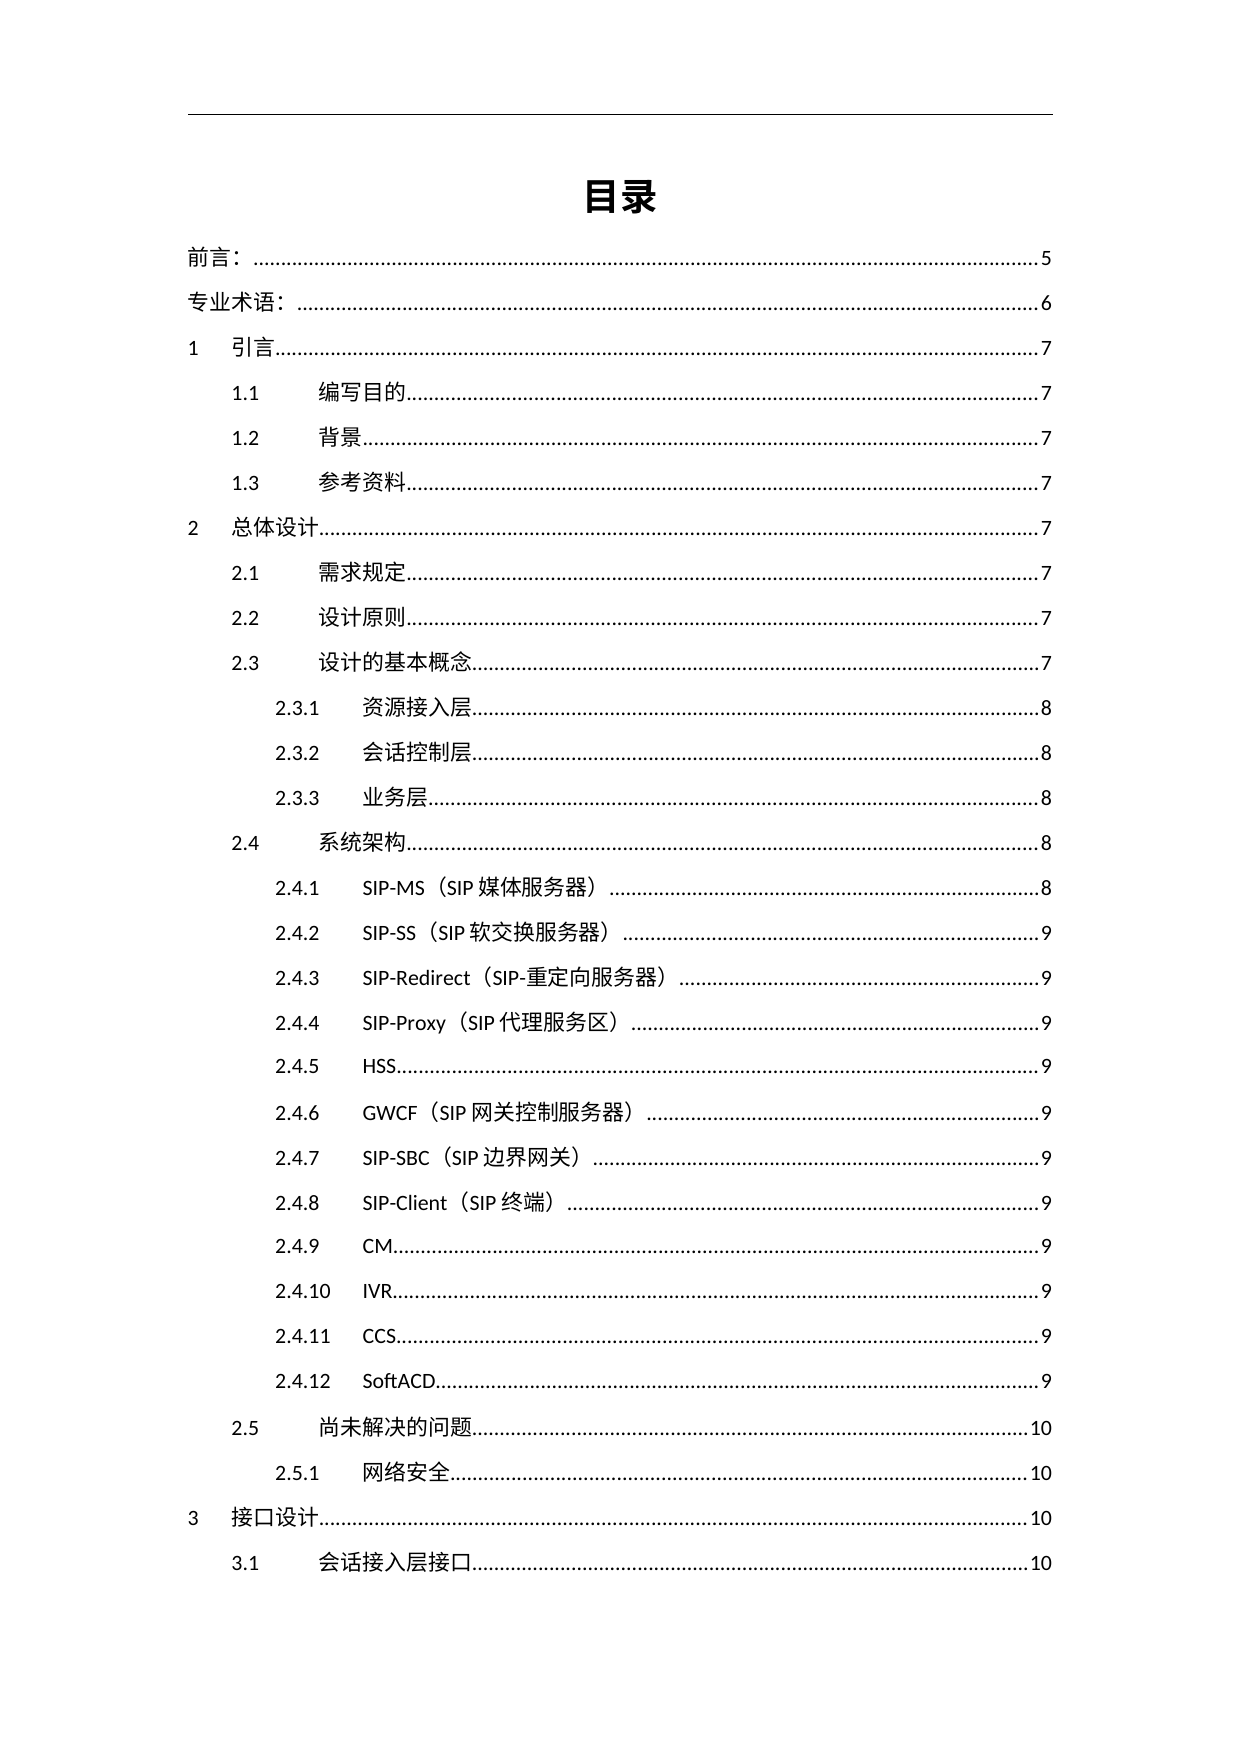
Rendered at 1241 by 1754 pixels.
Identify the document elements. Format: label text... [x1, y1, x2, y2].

text 1.3 参考资料 7 [231, 464, 1053, 497]
text 2.3 设计的基本概念 7 [231, 644, 1053, 677]
text 2.4.5 HSS 9 [275, 1049, 1053, 1082]
text 2.4 系统架构 8 [231, 824, 1053, 857]
text 2.4.3 SIP-Redirect（SIP-重定向服务器） 9 [275, 959, 1053, 992]
text 2.4.6 GWCF（SIP 网关控制服务器） 9 [275, 1094, 1053, 1127]
text 2.3.3 业务层 8 [275, 779, 1053, 812]
text 前言： 5 [187, 239, 1053, 272]
text 2.4.2 SIP-SS（SIP软交换服务器） 9 [275, 914, 1053, 947]
text 2.4.11 CCS 9 [275, 1319, 1053, 1352]
text 2.4.12 SoftACD 9 [275, 1364, 1053, 1397]
text 2.5.1 网络安全 10 [275, 1454, 1053, 1487]
text 2.4.7 SIP-SBC（SIP 边界网关） 9 [275, 1139, 1053, 1172]
text 2.3.2 会话控制层 8 [275, 734, 1053, 767]
text 3 接口设计 10 [187, 1499, 1053, 1532]
text 1.1 编写目的 7 [231, 374, 1053, 407]
text 3.1 会话接入层接口 10 [231, 1544, 1053, 1577]
text 2.5 尚未解决的问题 10 [231, 1409, 1053, 1442]
text 2.4.1 SIP-MS（SIP媒体服务器） 8 [275, 869, 1053, 902]
text 目录 [187, 162, 1053, 227]
text 2.4.9 CM 9 [275, 1229, 1053, 1262]
text 2.4.8 SIP-Client（SIP 终端） 9 [275, 1184, 1053, 1217]
text 1.2 背景 7 [231, 419, 1053, 452]
text 2.4.10 IVR 9 [275, 1274, 1053, 1307]
text 2.3.1 资源接入层 8 [275, 689, 1053, 722]
text 专业术语： 6 [187, 284, 1053, 317]
text 2.2 设计原则 7 [231, 599, 1053, 632]
text 2.4.4 SIP-Proxy（SIP 代理服务区） 9 [275, 1004, 1053, 1037]
text 2 总体设计 7 [187, 509, 1053, 542]
text 1 引言 7 [187, 329, 1053, 362]
text 2.1 需求规定 7 [231, 554, 1053, 587]
